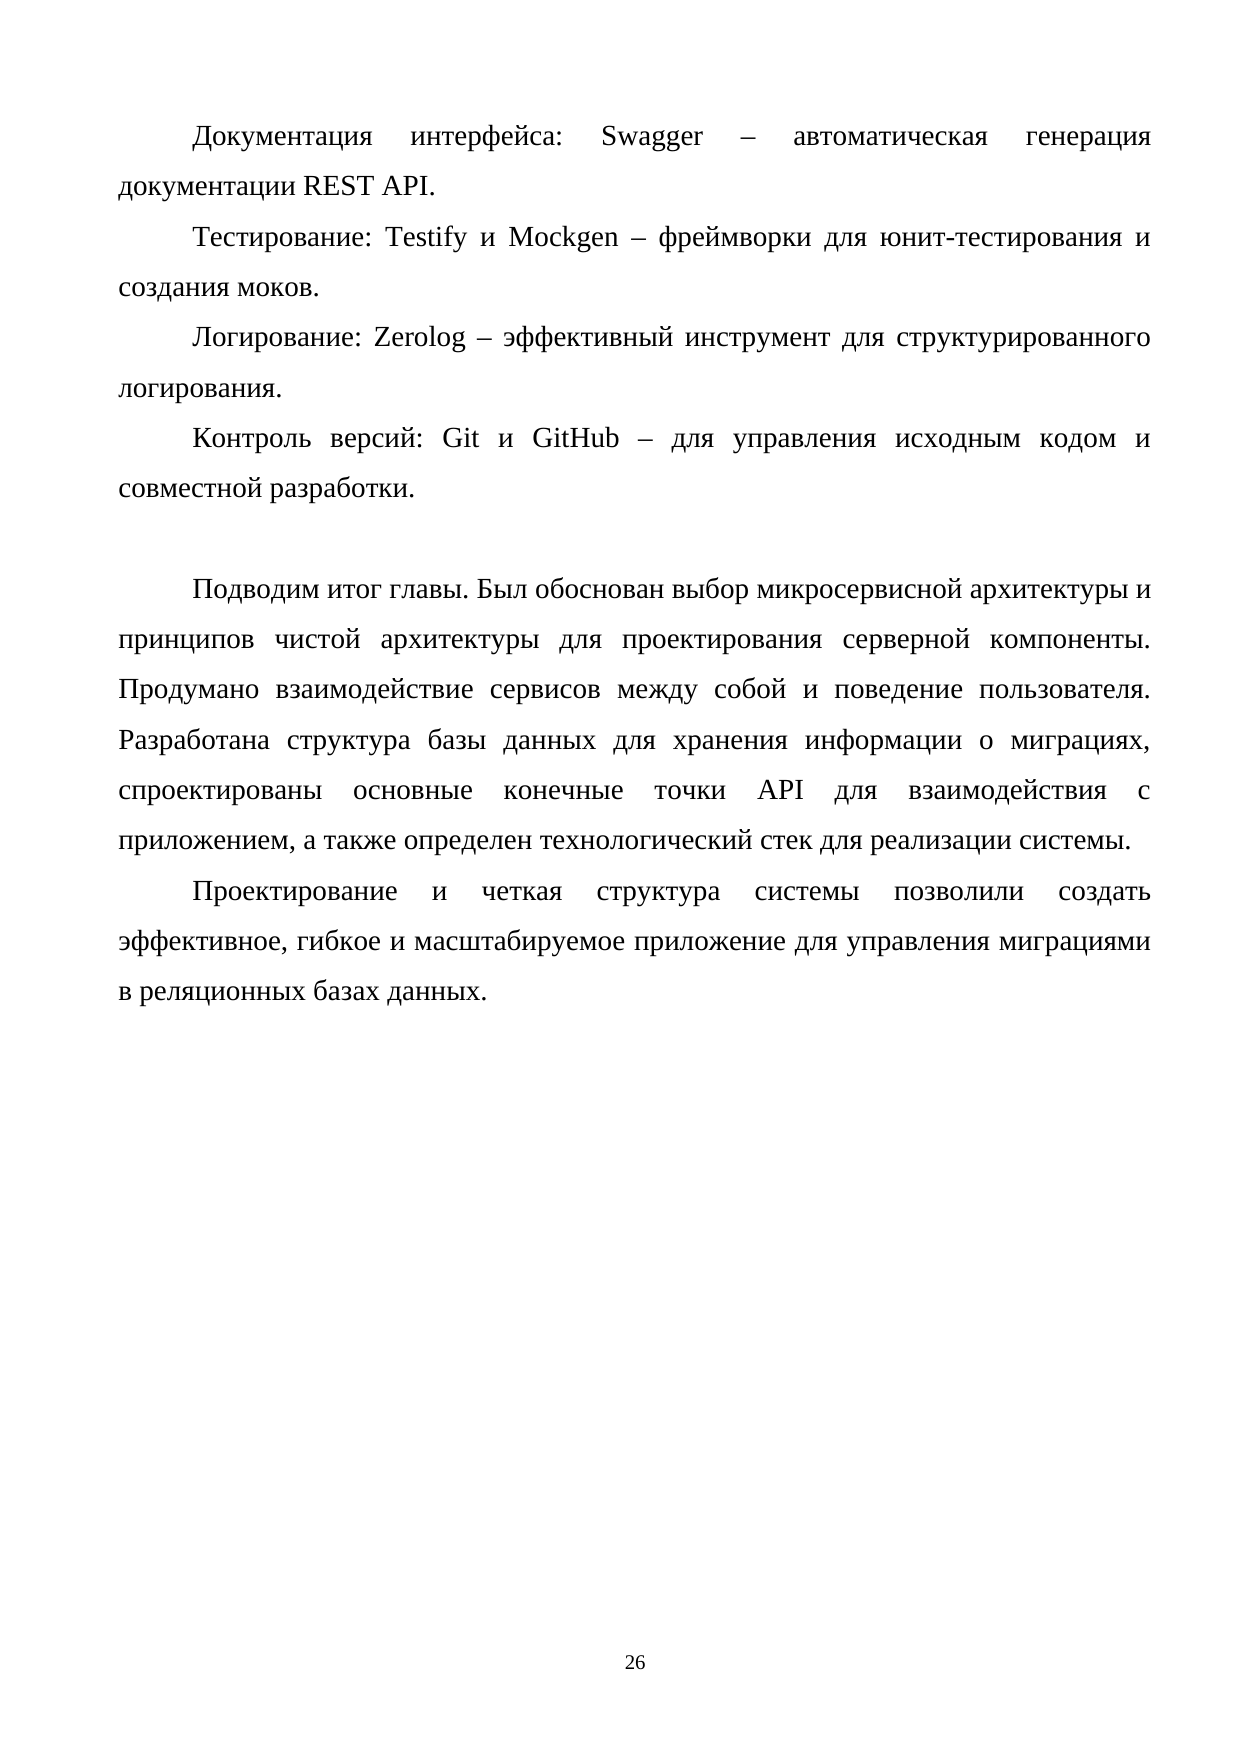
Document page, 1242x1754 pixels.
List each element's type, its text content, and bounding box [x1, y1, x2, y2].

text Подводим итог главы. Был обоснован выбор микросервисной архитектуры и принципов чистой архитектуры для проектирования серверной компоненты. Продумано взаимодействие сервисов между собой и поведение пользователя. Разработана структура базы данных для хранения информации о миграциях, спроектированы основные конечные точки API для взаимодействия с приложением, а также определен технологический стек для реализации системы. [118, 571, 1152, 856]
text Проектирование и четкая структура системы позволили создать эффективное, гибкое и масштабируемое приложение для управления миграциями в реляционных базах данных. [118, 873, 1152, 1007]
text Тестирование: Testify и Mockgen – фреймворки для юнит-тестирования и создания моков. [118, 219, 1152, 303]
text Контроль версий: Git и GitHub – для управления исходным кодом и совместной разработки. [118, 420, 1152, 504]
text Документация интерфейса: Swagger – автоматическая генерация документации REST API. [118, 118, 1152, 202]
text Логирование: Zerolog – эффективный инструмент для структурированного логирования. [118, 319, 1152, 403]
